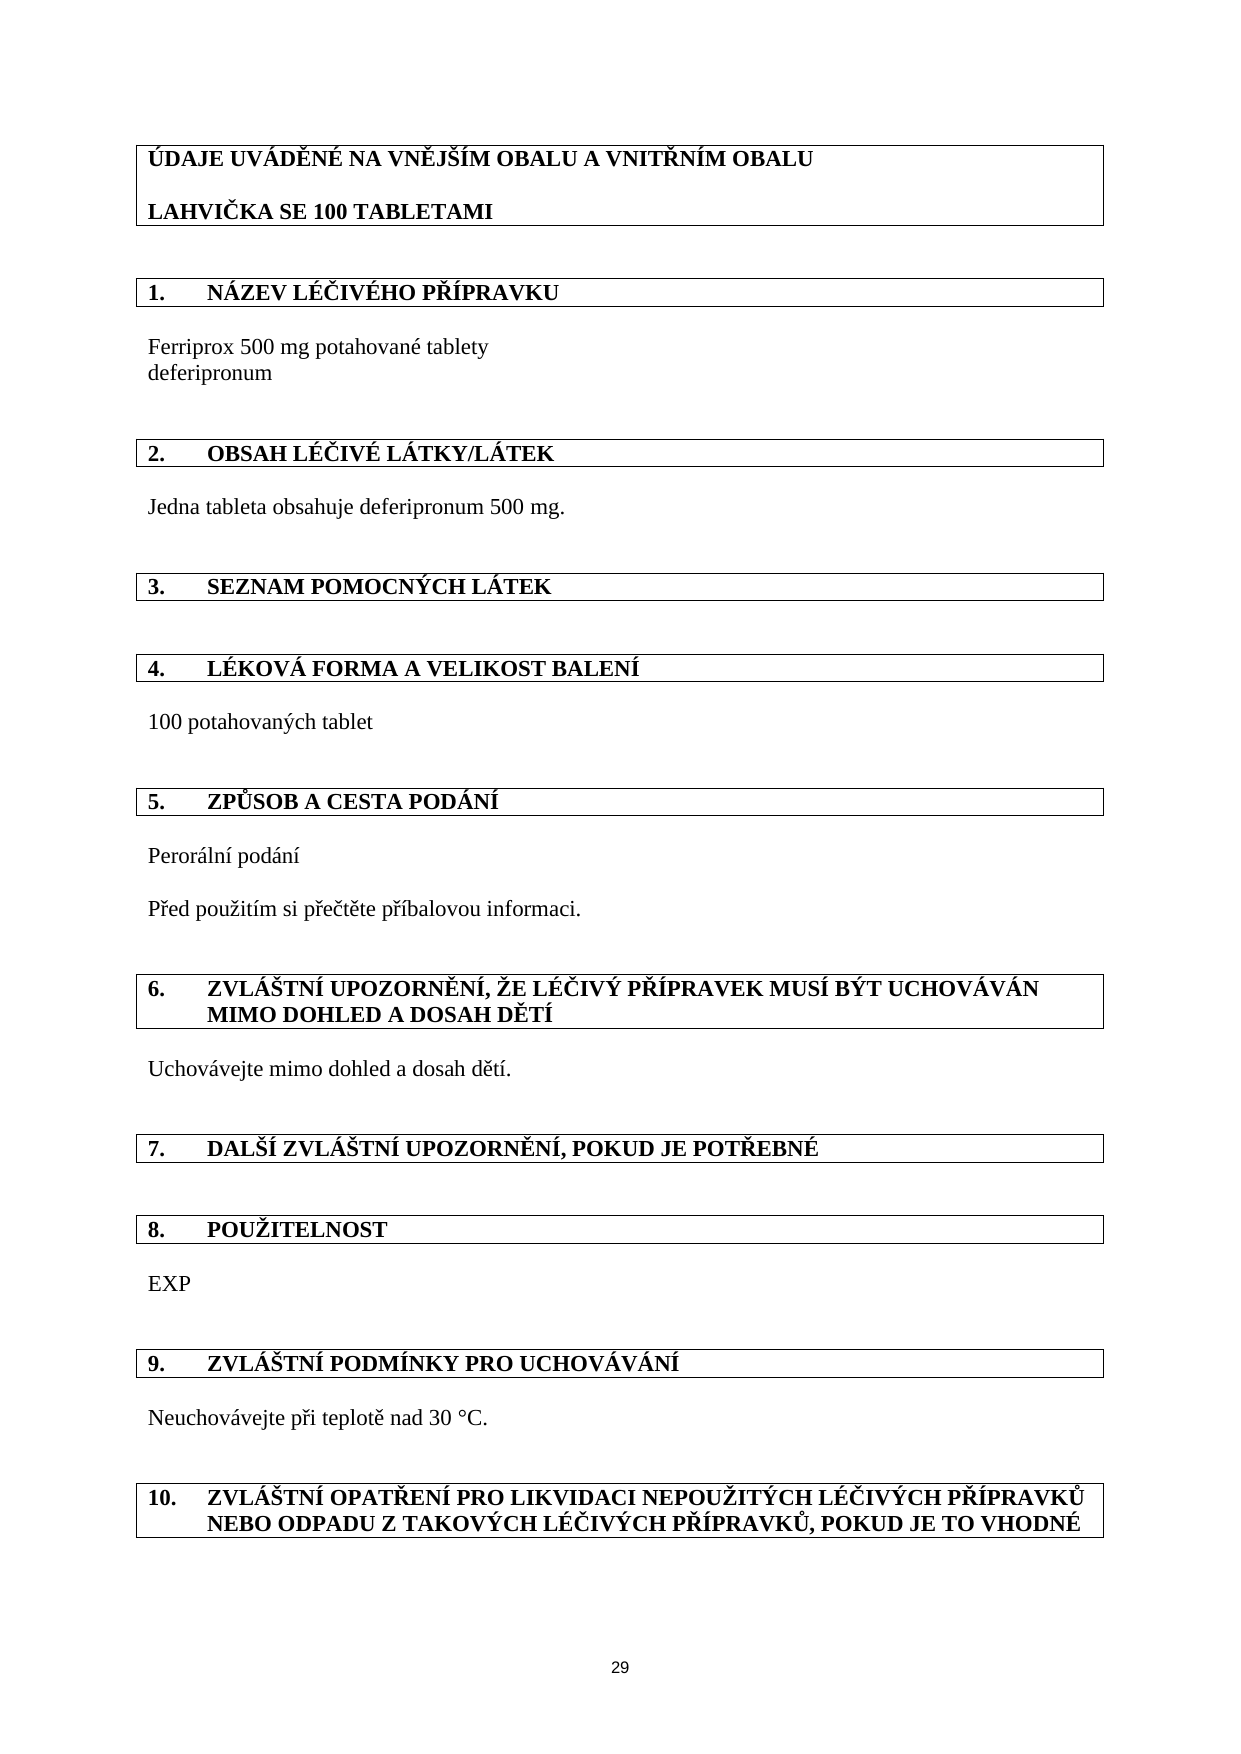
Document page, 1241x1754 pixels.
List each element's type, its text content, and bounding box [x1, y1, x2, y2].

text Perorální podání [148, 842, 1092, 868]
text Jedna tableta obsahuje deferipronum 500 mg. [148, 493, 1092, 520]
table_header 6. ZVLÁŠTNÍ UPOZORNĚNÍ, ŽE LÉČIVÝ PŘÍPRAVEK MUSÍ BÝT UCHOVÁVÁN MIMO DOHLED A DOSAH DĚTÍ [137, 975, 1103, 1028]
text Neuchovávejte při teplotě nad 30 °C. [148, 1404, 1092, 1430]
table_header 2. OBSAH LÉČIVÉ LÁTKY/LÁTEK [137, 440, 1103, 466]
table_header 3. SEZNAM POMOCNÝCH LÁTEK [137, 574, 1103, 600]
table_header 7. DALŠÍ ZVLÁŠTNÍ UPOZORNĚNÍ, POKUD JE POTŘEBNÉ [137, 1135, 1103, 1162]
text Před použitím si přečtěte příbalovou informaci. [148, 895, 1092, 921]
table_header ÚDAJE UVÁDĚNÉ NA VNĚJŠÍM OBALU A VNITŘNÍM OBALU LAHVIČKA SE 100 TABLETAMI [137, 146, 1103, 224]
text 100 potahovaných tablet [148, 708, 1092, 735]
table_header 1. NÁZEV LÉČIVÉHO PŘÍPRAVKU [137, 279, 1103, 306]
table_header 5. ZPŮSOB A CESTA PODÁNÍ [137, 789, 1103, 815]
text deferipronum [148, 359, 1092, 386]
text Uchovávejte mimo dohled a dosah dětí. [148, 1055, 1092, 1081]
table_header 8. POUŽITELNOST [137, 1216, 1103, 1243]
table_header 10. ZVLÁŠTNÍ OPATŘENÍ PRO LIKVIDACI NEPOUŽITÝCH LÉČIVÝCH PŘÍPRAVKŮ NEBO ODPADU Z TAKOVÝCH LÉČIVÝCH PŘÍPRAVKŮ, POKUD JE TO VHODNÉ [137, 1484, 1103, 1537]
table_header 9. ZVLÁŠTNÍ PODMÍNKY PRO UCHOVÁVÁNÍ [137, 1350, 1103, 1377]
text Ferriprox 500 mg potahované tablety [148, 333, 1092, 359]
table_header 4. LÉKOVÁ FORMA A VELIKOST BALENÍ [137, 655, 1103, 681]
text EXP [148, 1270, 1092, 1296]
